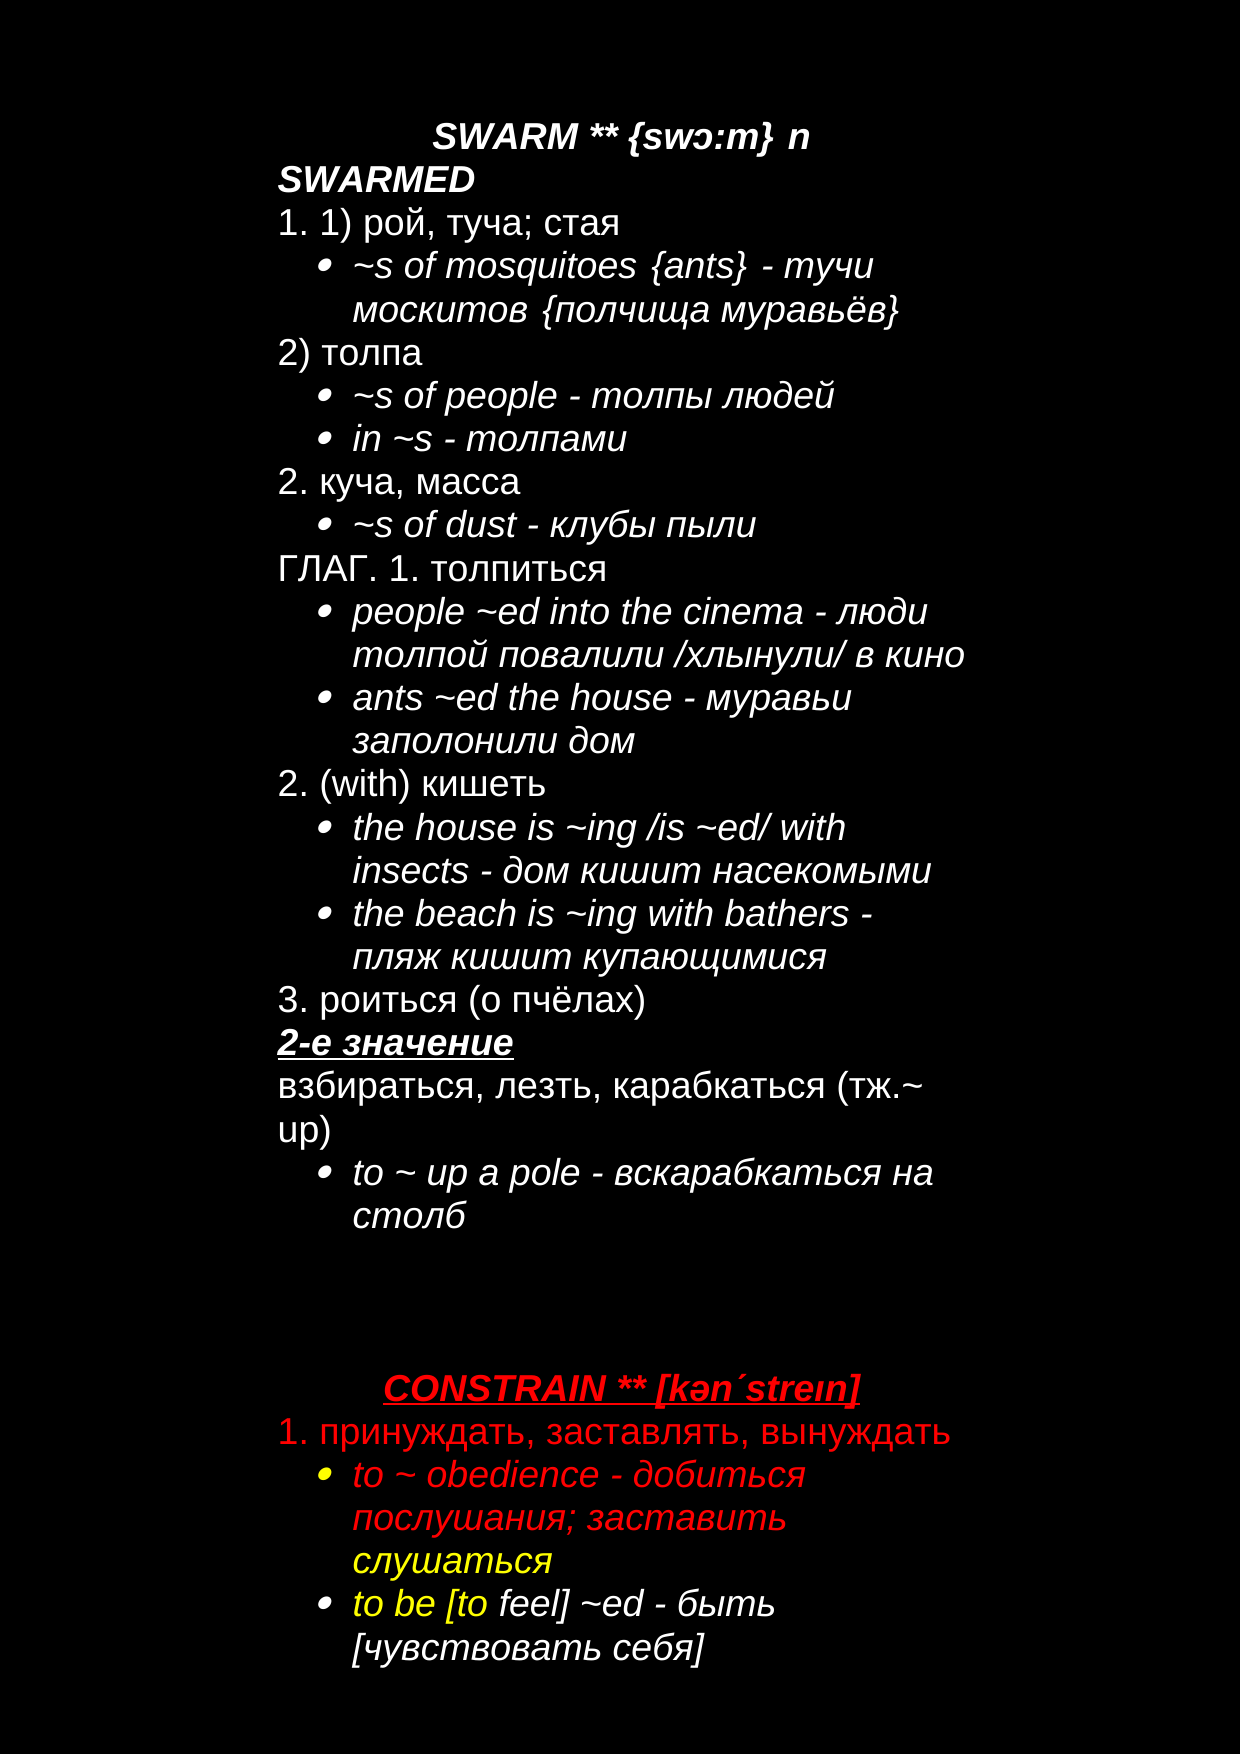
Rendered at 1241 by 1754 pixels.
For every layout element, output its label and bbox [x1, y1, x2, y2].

table_header [270, 62, 976, 1677]
